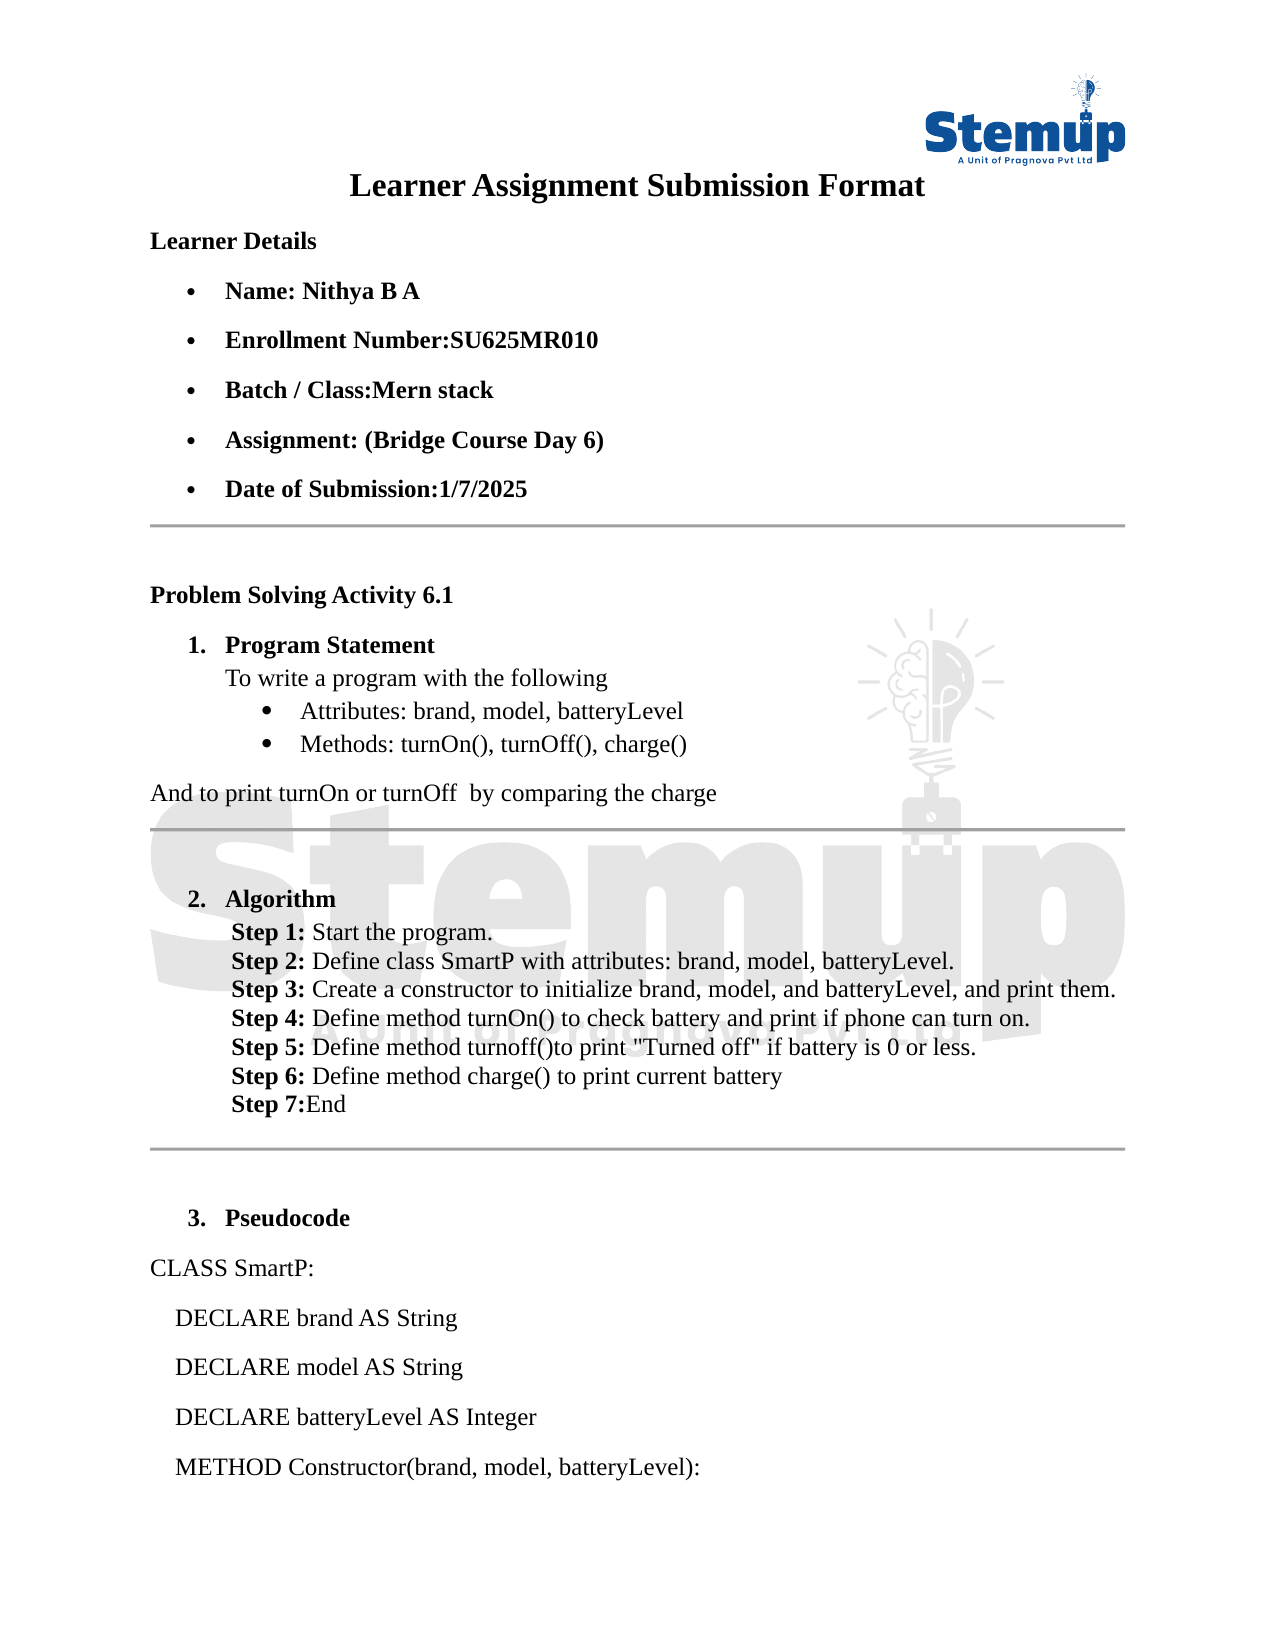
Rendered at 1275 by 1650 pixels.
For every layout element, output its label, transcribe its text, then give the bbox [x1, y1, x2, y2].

list Step 5: Define method turnoff()to print "Turned off" if battery is 0 or less. [225, 1032, 1125, 1061]
list Algorithm [187, 884, 1125, 913]
list Step 6: Define method charge() to print current battery [225, 1061, 1125, 1089]
list Program Statement [187, 630, 1125, 658]
list Pseudocode [187, 1203, 1125, 1232]
list Step 1: Start the program. [225, 917, 1125, 946]
text Learner Assignment Submission Format [150, 165, 1125, 204]
text DECLARE batteryLevel AS Integer [150, 1402, 1125, 1431]
list Attributes: brand, model, batteryLevel [262, 696, 1125, 724]
text METHOD Constructor(brand, model, batteryLevel): [150, 1452, 1125, 1481]
list Step 3: Create a constructor to initialize brand, model, and batteryLevel, and print them. [225, 974, 1125, 1003]
list Name: Nithya B A [187, 276, 1125, 304]
list Methods: turnOn(), turnOff(), charge() [262, 729, 1125, 758]
list Enrollment Number:SU625MR010 [187, 326, 1125, 354]
list Step 2: Define class SmartP with attributes: brand, model, batteryLevel. [225, 946, 1125, 974]
list Batch / Class:Mern stack [187, 375, 1125, 404]
list Date of Submission:1/7/2025 [187, 474, 1125, 503]
text And to print turnOn or turnOff by comparing the charge [150, 778, 1125, 807]
picture [925, 73, 1125, 166]
list To write a program with the following [225, 663, 1125, 692]
text Learner Details [150, 226, 1125, 255]
text CLASS SmartP: [150, 1253, 1125, 1282]
list Assignment: (Bridge Course Day 6) [187, 425, 1125, 454]
list Step 7:End [225, 1089, 1125, 1118]
list Step 4: Define method turnOn() to check battery and print if phone can turn on. [225, 1003, 1125, 1032]
text DECLARE model AS String [150, 1352, 1125, 1381]
text DECLARE brand AS String [150, 1303, 1125, 1331]
text Problem Solving Activity 6.1 [150, 580, 1125, 609]
